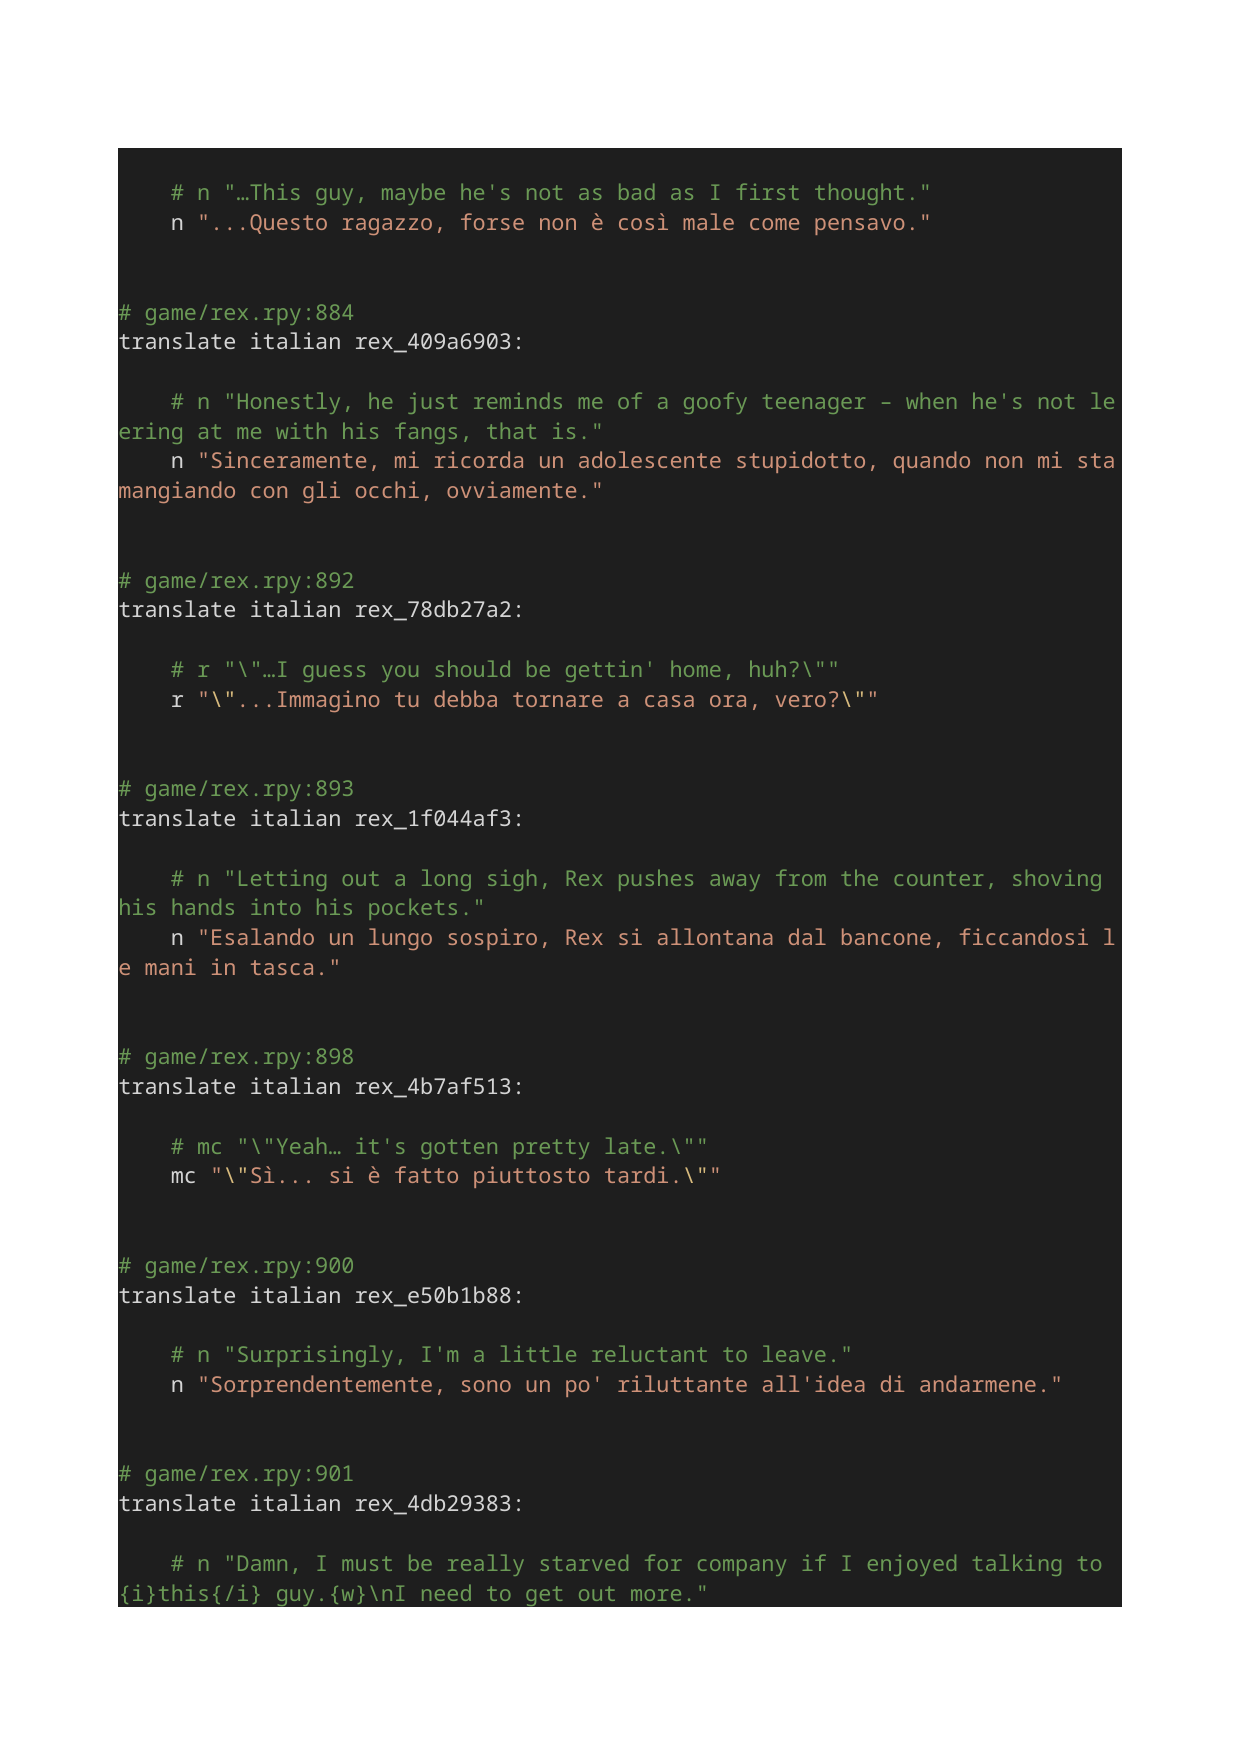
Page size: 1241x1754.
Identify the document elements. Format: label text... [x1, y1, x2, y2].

text r "\"...Immagino tu debba tornare a casa ora, vero?\"" [118, 684, 1122, 714]
text # n "Letting out a long sigh, Rex pushes away from the counter, shoving his hands into his pockets." [118, 863, 1122, 922]
text n "Esalando un lungo sospiro, Rex si allontana dal bancone, ficcandosi le mani in tasca." [118, 922, 1122, 982]
text translate italian rex_e50b1b88: [118, 1280, 1122, 1309]
text # n "…This guy, maybe he's not as bad as I first thought." [118, 177, 1122, 207]
text # game/rex.rpy:901 [118, 1458, 1122, 1488]
text # game/rex.rpy:884 [118, 297, 1122, 326]
text n "Sinceramente, mi ricorda un adolescente stupidotto, quando non mi sta mangiando con gli occhi, ovviamente." [118, 446, 1122, 505]
text n "Sorprendentemente, sono un po' riluttante all'idea di andarmene." [118, 1369, 1122, 1399]
text n "...Questo ragazzo, forse non è così male come pensavo." [118, 207, 1122, 237]
text # game/rex.rpy:900 [118, 1250, 1122, 1280]
text translate italian rex_4b7af513: [118, 1071, 1122, 1101]
text # n "Damn, I must be really starved for company if I enjoyed talking to {i}this{/i} guy.{w}\nI need to get out more." [118, 1548, 1122, 1607]
text # n "Honestly, he just reminds me of a goofy teenager – when he's not leering at me with his fangs, that is." [118, 386, 1122, 446]
text translate italian rex_1f044af3: [118, 803, 1122, 833]
text # n "Surprisingly, I'm a little reluctant to leave." [118, 1339, 1122, 1369]
text # mc "\"Yeah… it's gotten pretty late.\"" [118, 1131, 1122, 1161]
text mc "\"Sì... si è fatto piuttosto tardi.\"" [118, 1161, 1122, 1190]
text # r "\"…I guess you should be gettin' home, huh?\"" [118, 654, 1122, 684]
text translate italian rex_78db27a2: [118, 594, 1122, 624]
text translate italian rex_409a6903: [118, 326, 1122, 356]
text # game/rex.rpy:892 [118, 565, 1122, 594]
text # game/rex.rpy:893 [118, 773, 1122, 803]
text translate italian rex_4db29383: [118, 1488, 1122, 1518]
text # game/rex.rpy:898 [118, 1041, 1122, 1071]
